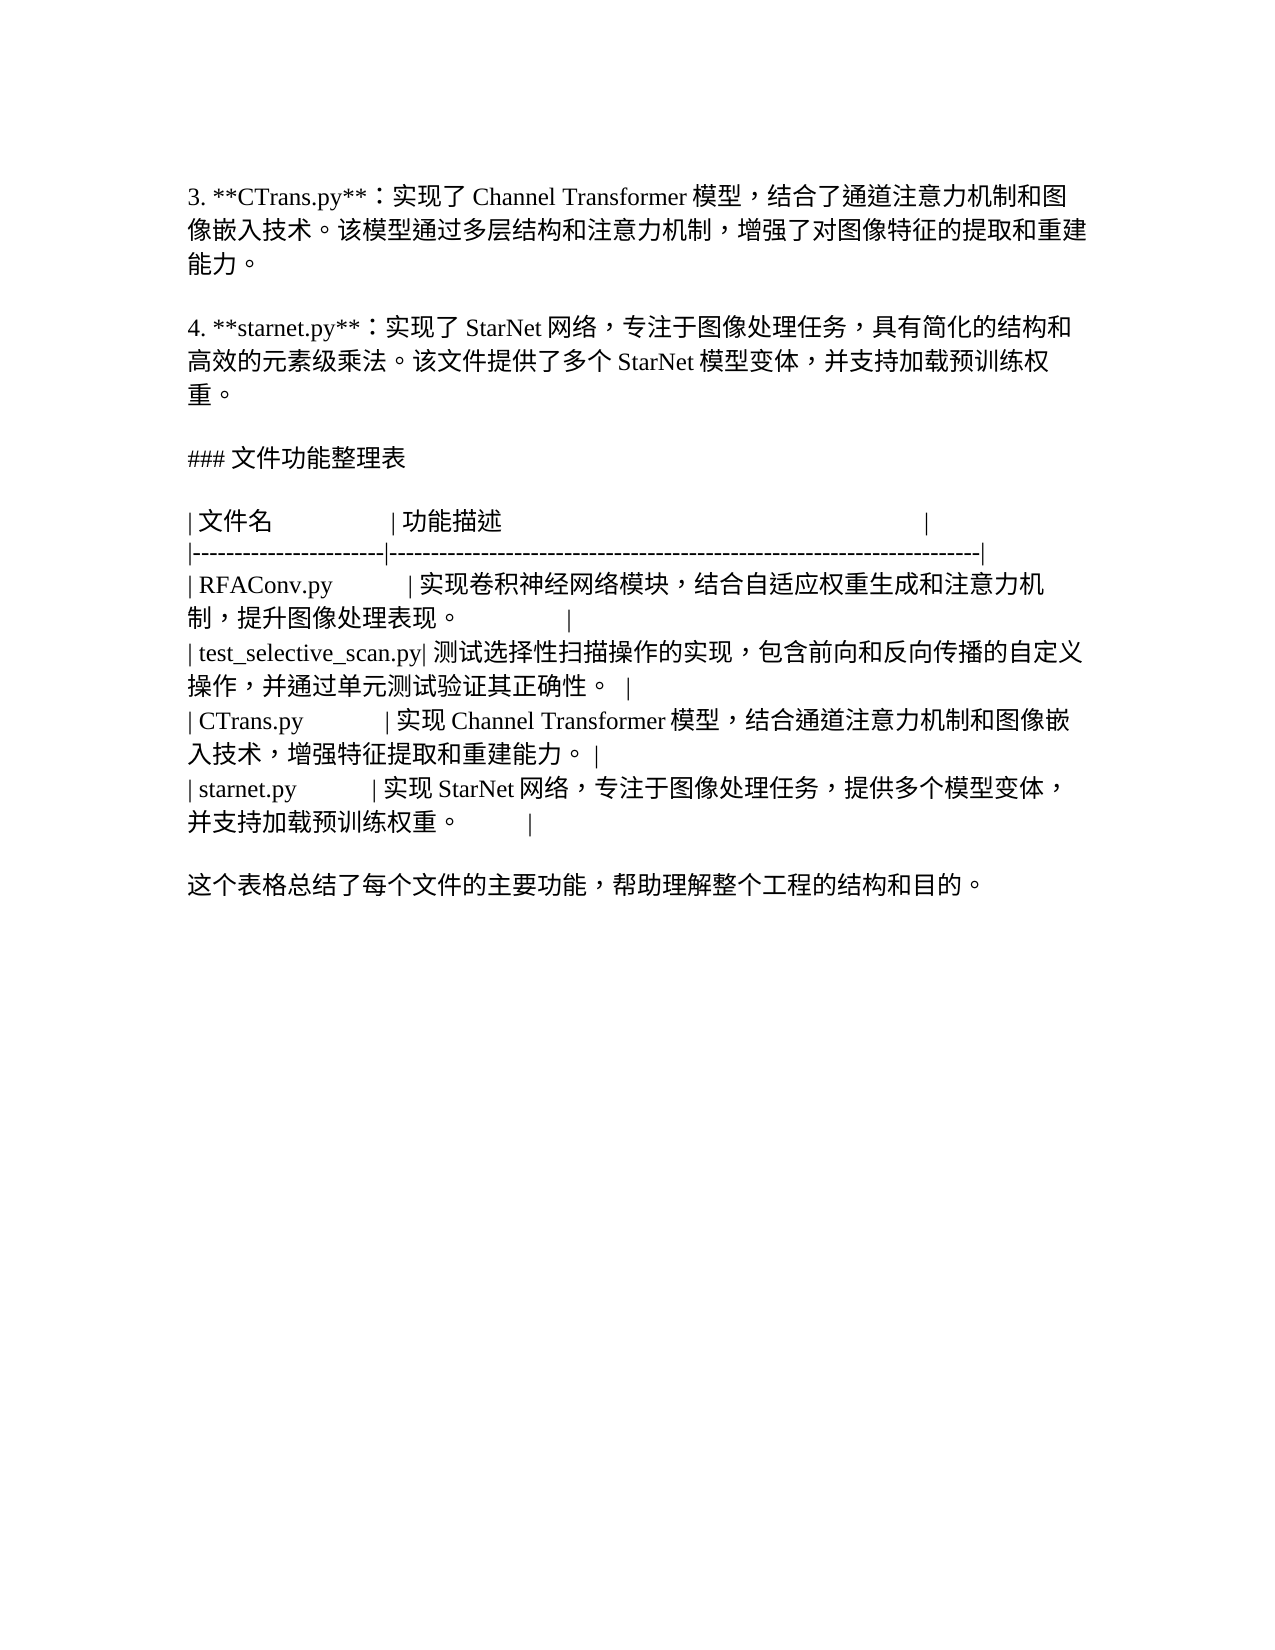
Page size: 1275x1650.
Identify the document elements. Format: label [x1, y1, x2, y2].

text [187, 150, 1087, 902]
